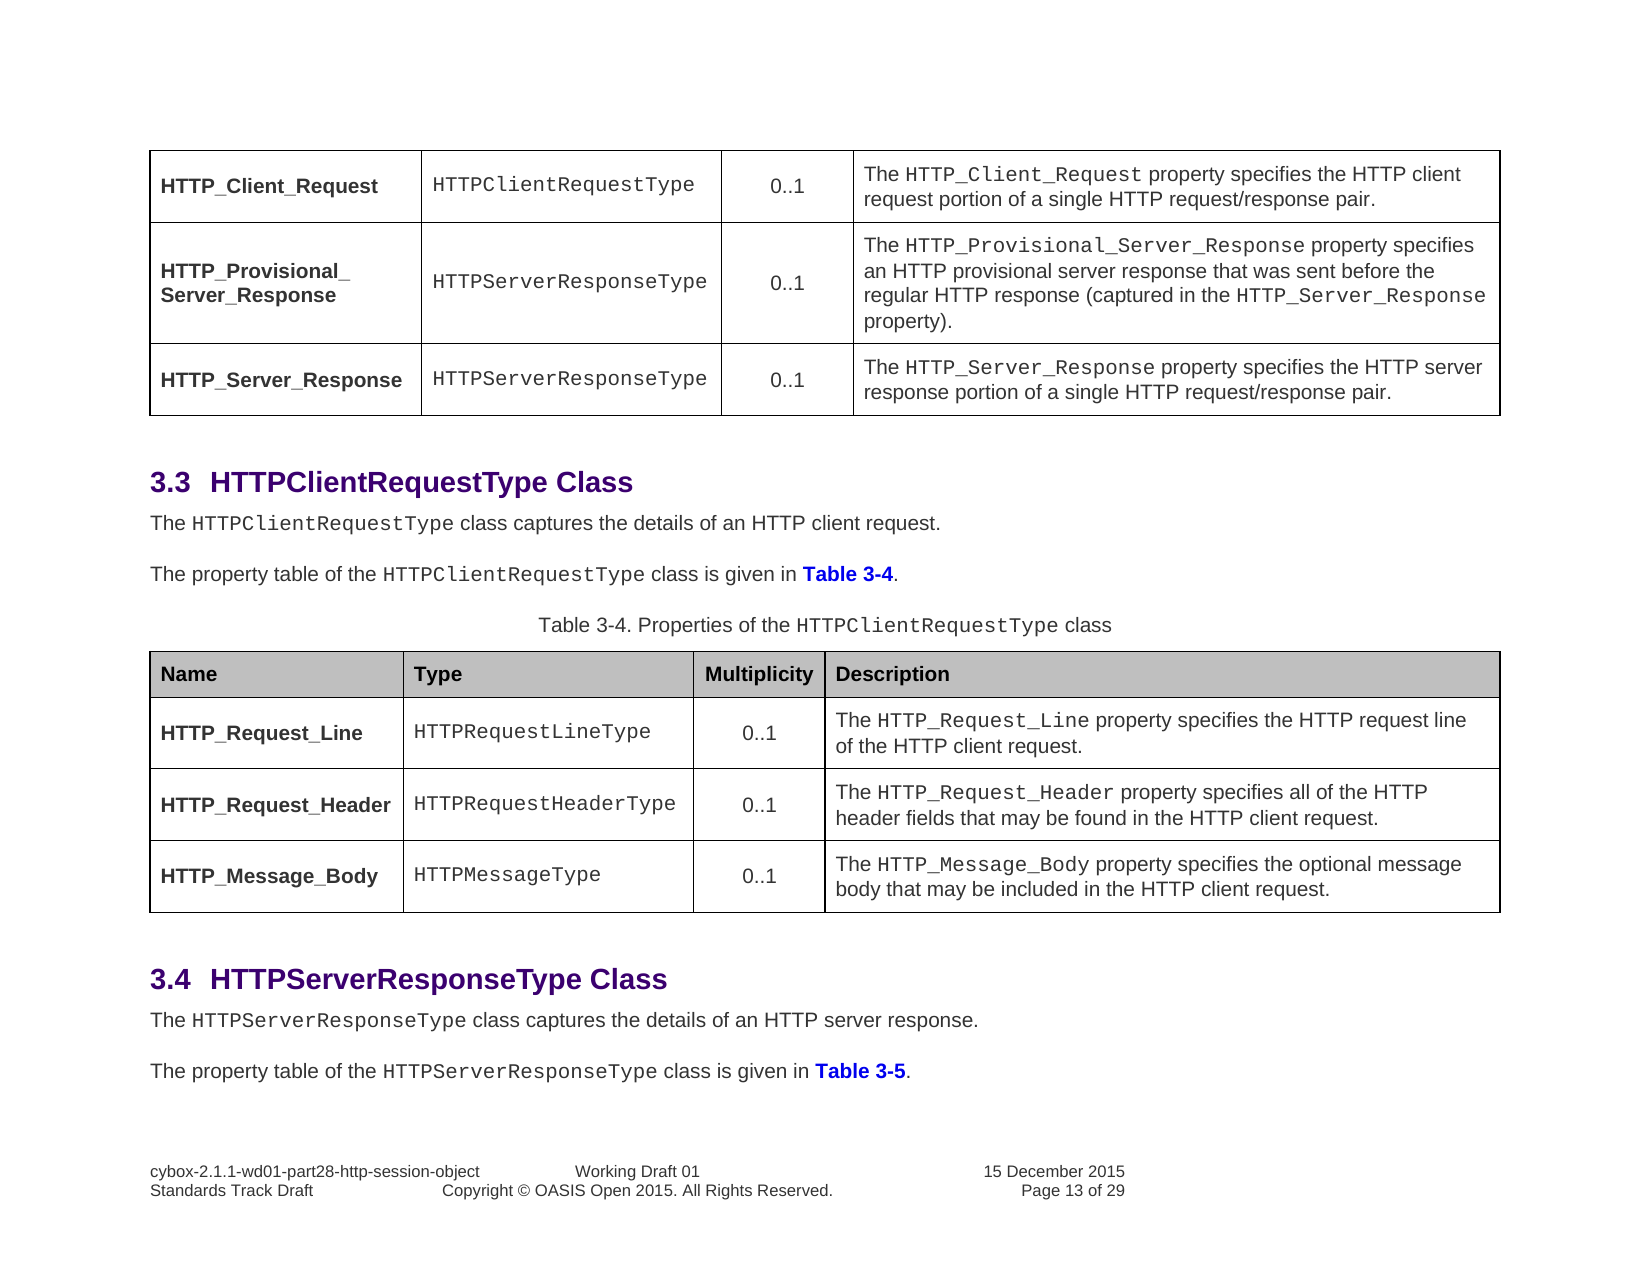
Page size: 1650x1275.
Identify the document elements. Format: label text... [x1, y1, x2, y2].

table_cell The HTTP_Server_Response property specifies the HTTP server response portion of a single HTTP request/response pair. [854, 344, 1499, 415]
table_cell HTTPServerResponseType [422, 223, 721, 343]
table_cell HTTP_Message_Body [151, 841, 403, 912]
table_header Description [826, 652, 1499, 697]
table_header Multiplicity [694, 652, 824, 697]
table_cell HTTP_Provisional_ Server_Response [151, 223, 421, 343]
table_cell HTTP_Server_Response [151, 344, 421, 415]
table_cell 0..1 [722, 151, 853, 222]
table_cell HTTPMessageType [404, 841, 693, 912]
subtitle HTTPClientRequestType Class [150, 465, 1500, 498]
table_cell The HTTP_Client_Request property specifies the HTTP client request portion of a single HTTP request/response pair. [854, 151, 1499, 222]
table_cell The HTTP_Request_Header property specifies all of the HTTP header fields that may be found in the HTTP client request. [826, 769, 1499, 840]
subtitle HTTPServerResponseType Class [150, 962, 1500, 995]
table_header Name [151, 652, 403, 697]
table_cell The HTTP_Provisional_Server_Response property specifies an HTTP provisional server response that was sent before the regular HTTP response (captured in the HTTP_Server_Response property). [854, 223, 1499, 343]
table_header Type [404, 652, 693, 697]
table_cell 0..1 [694, 841, 824, 912]
table_cell HTTPRequestLineType [404, 698, 693, 768]
table_cell HTTP_Request_Header [151, 769, 403, 840]
table_cell 0..1 [694, 769, 824, 840]
table_cell The HTTP_Request_Line property specifies the HTTP request line of the HTTP client request. [826, 698, 1499, 768]
table_cell HTTPRequestHeaderType [404, 769, 693, 840]
text The HTTPServerResponseType class captures the details of an HTTP server response. [150, 1008, 1500, 1033]
table_cell 0..1 [722, 223, 853, 343]
table_cell The HTTP_Message_Body property specifies the optional message body that may be included in the HTTP client request. [826, 841, 1499, 912]
table_cell 0..1 [722, 344, 853, 415]
text The HTTPClientRequestType class captures the details of an HTTP client request. [150, 511, 1500, 537]
table_cell 0..1 [694, 698, 824, 768]
table_cell HTTP_Client_Request [151, 151, 421, 222]
table_cell HTTPServerResponseType [422, 344, 721, 415]
table_cell HTTP_Request_Line [151, 698, 403, 768]
table_cell HTTPClientRequestType [422, 151, 721, 222]
